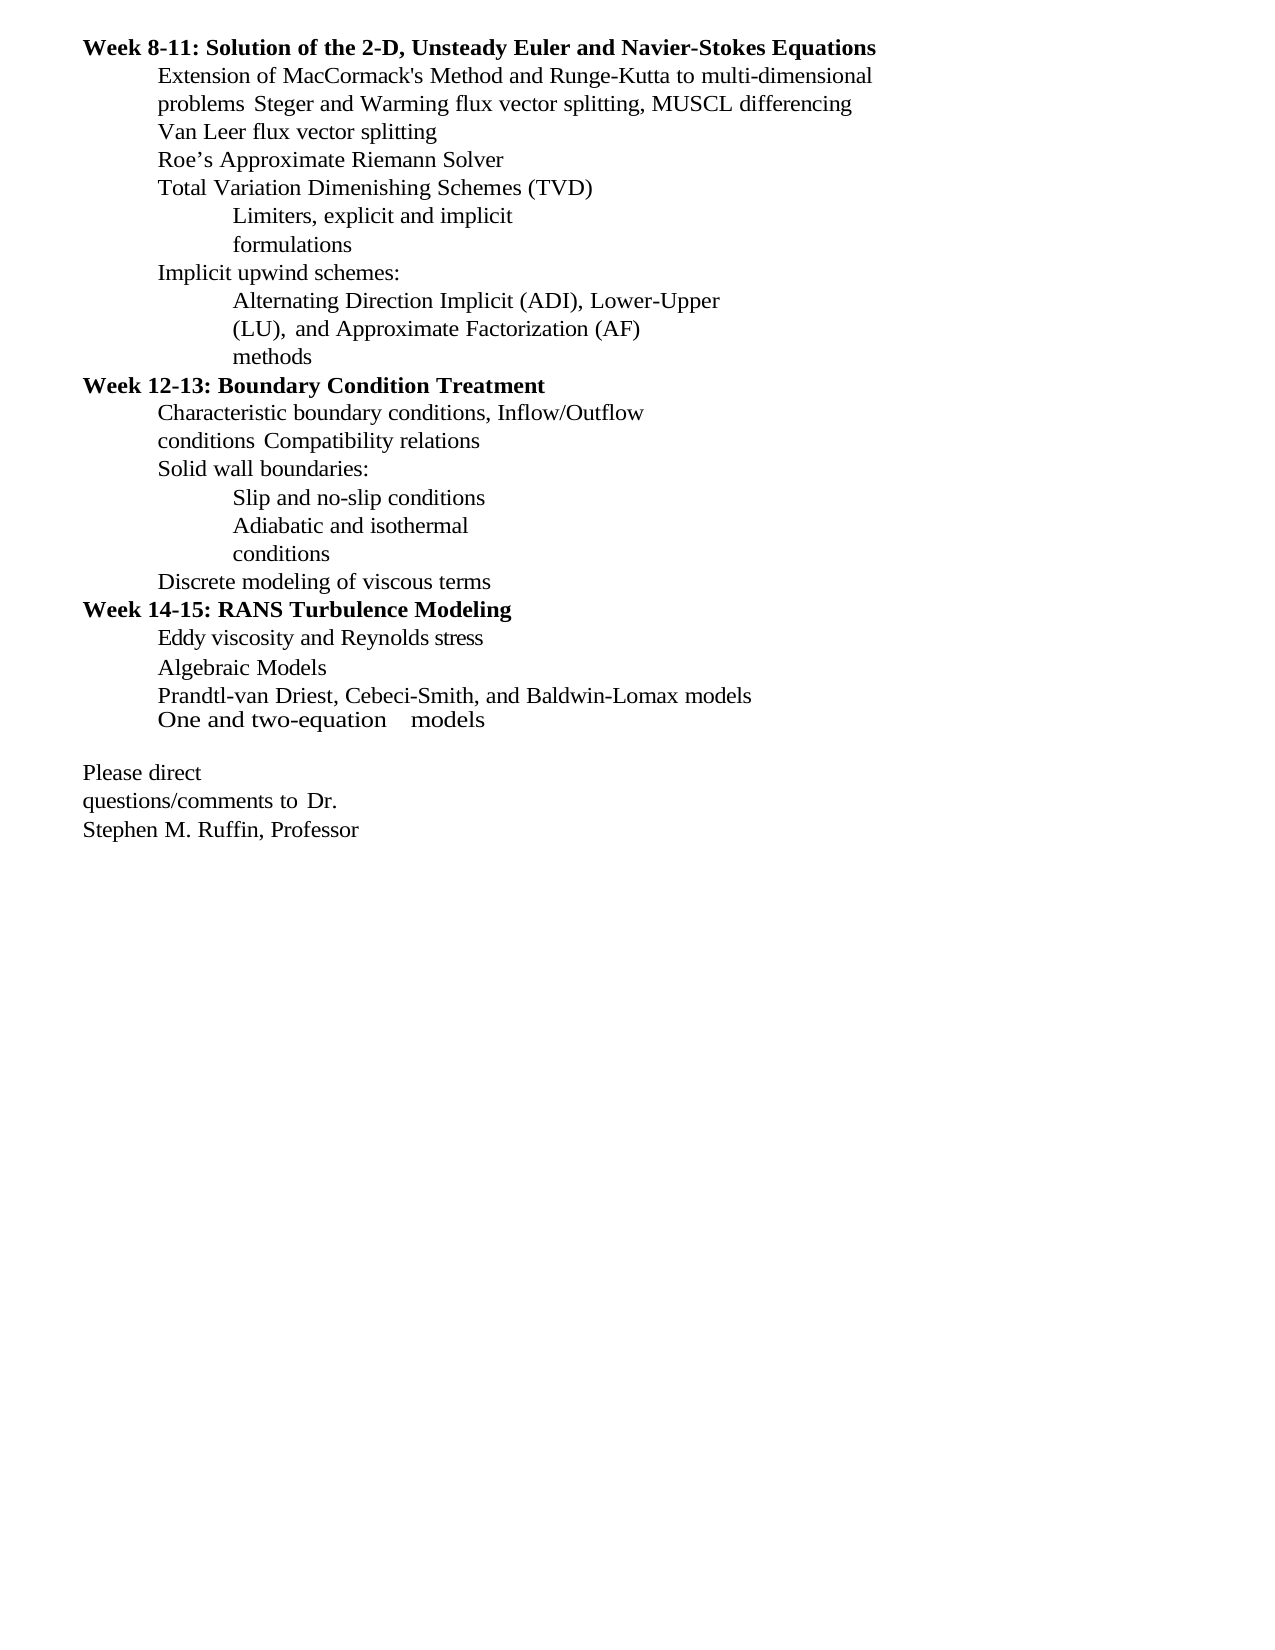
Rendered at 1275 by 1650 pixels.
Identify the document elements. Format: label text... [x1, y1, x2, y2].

text Prandtl-van Driest, Cebeci-Smith, and Baldwin-Lomax models [157, 687, 769, 707]
text Characteristic boundary conditions, Inflow/Outflow conditions Compatibility relations [157, 399, 722, 454]
subtitle Week 8-11: Solution of the 2-D, Unsteady Euler and Navier-Stokes Equations [82, 34, 1096, 61]
text Week 14-15: RANS Turbulence Modeling Eddy viscosity and Reynolds stress [82, 596, 524, 651]
subtitle Week 12-13: Boundary Condition Treatment [82, 372, 1096, 398]
text Slip and no-slip conditions Adiabatic and isothermal conditions [232, 483, 524, 566]
text Van Leer flux vector splitting [157, 118, 1096, 145]
text One and two-equation models [157, 711, 769, 732]
text Solid wall boundaries: [157, 456, 1096, 482]
text Please direct questions/comments to Dr. Stephen M. Ruffin, Professor [82, 759, 397, 842]
text Extension of MacCormack's Method and Runge-Kutta to multi-dimensional problems Steger and Warming flux vector splitting, MUSCL differencing [157, 62, 890, 117]
text Algebraic Models [157, 654, 524, 681]
text Discrete modeling of viscous terms [157, 568, 1096, 594]
text Roe’s Approximate Riemann Solver [157, 146, 1096, 173]
text Alternating Direction Implicit (ADI), Lower-Upper (LU), and Approximate Factorization (AF) methods [232, 287, 722, 369]
text Total Variation Dimenishing Schemes (TVD) Limiters, explicit and implicit formulations [157, 174, 596, 257]
text Implicit upwind schemes: [157, 259, 1096, 285]
